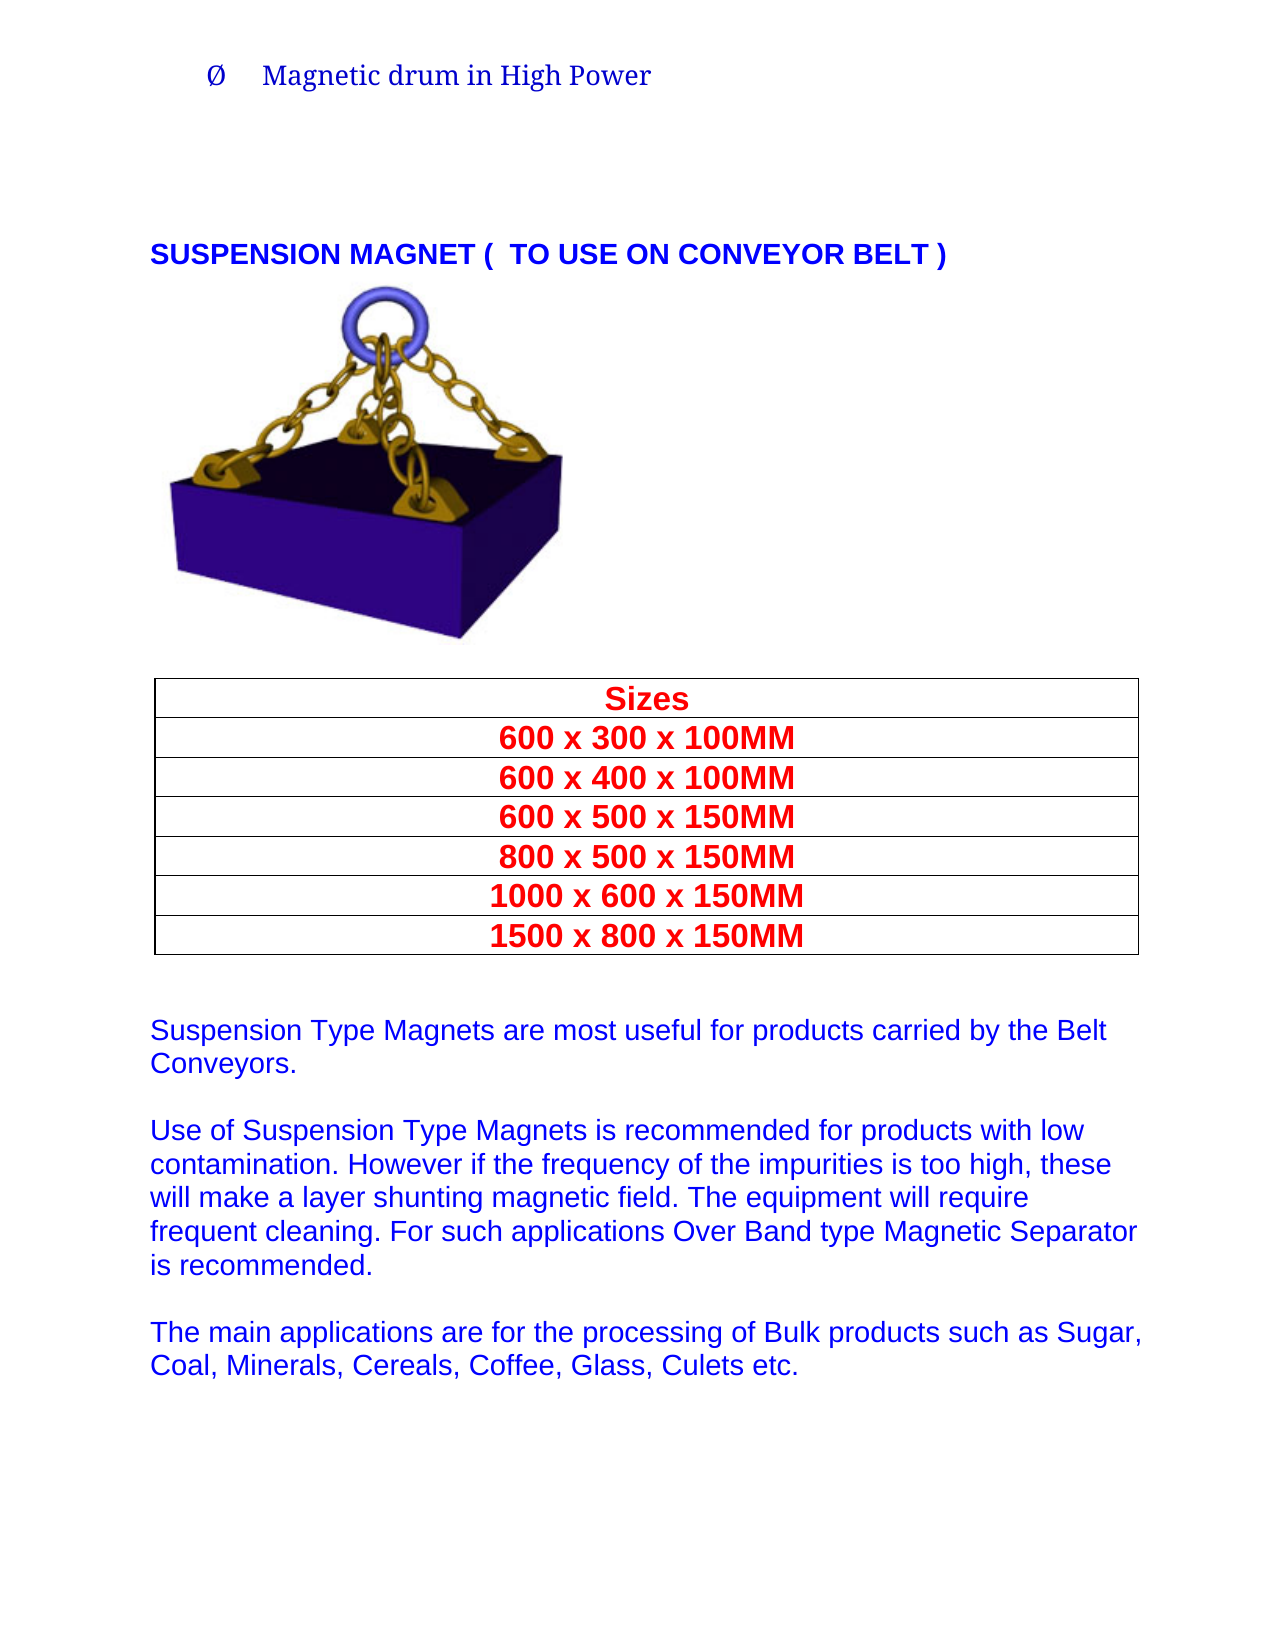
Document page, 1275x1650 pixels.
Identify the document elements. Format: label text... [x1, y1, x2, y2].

table_header Sizes [156, 679, 1138, 717]
table_cell 1500 x 800 x 150MM [156, 916, 1138, 954]
table_cell 800 x 500 x 150MM [156, 837, 1138, 875]
table_cell 600 x 500 x 150MM [156, 797, 1138, 836]
text Ø Magnetic drum in High Power [206, 56, 1144, 93]
table_cell 600 x 300 x 100MM [156, 718, 1138, 757]
picture [150, 270, 588, 645]
table_cell 1000 x 600 x 150MM [156, 876, 1138, 915]
table_cell 600 x 400 x 100MM [156, 758, 1138, 796]
text Suspension Type Magnets are most useful for products carried by the Belt Conveyors. Use of Suspension Type Magnets is recommended for products with low contamination. However if the frequency of the impurities is too high, these will make a layer shunting magnetic field. The equipment will require frequent cleaning. For such applications Over Band type Magnetic Separator is recommended. The main applications are for the processing of Bulk products such as Sugar, Coal, Minerals, Cereals, Coffee, Glass, Culets etc. [150, 1013, 1144, 1382]
